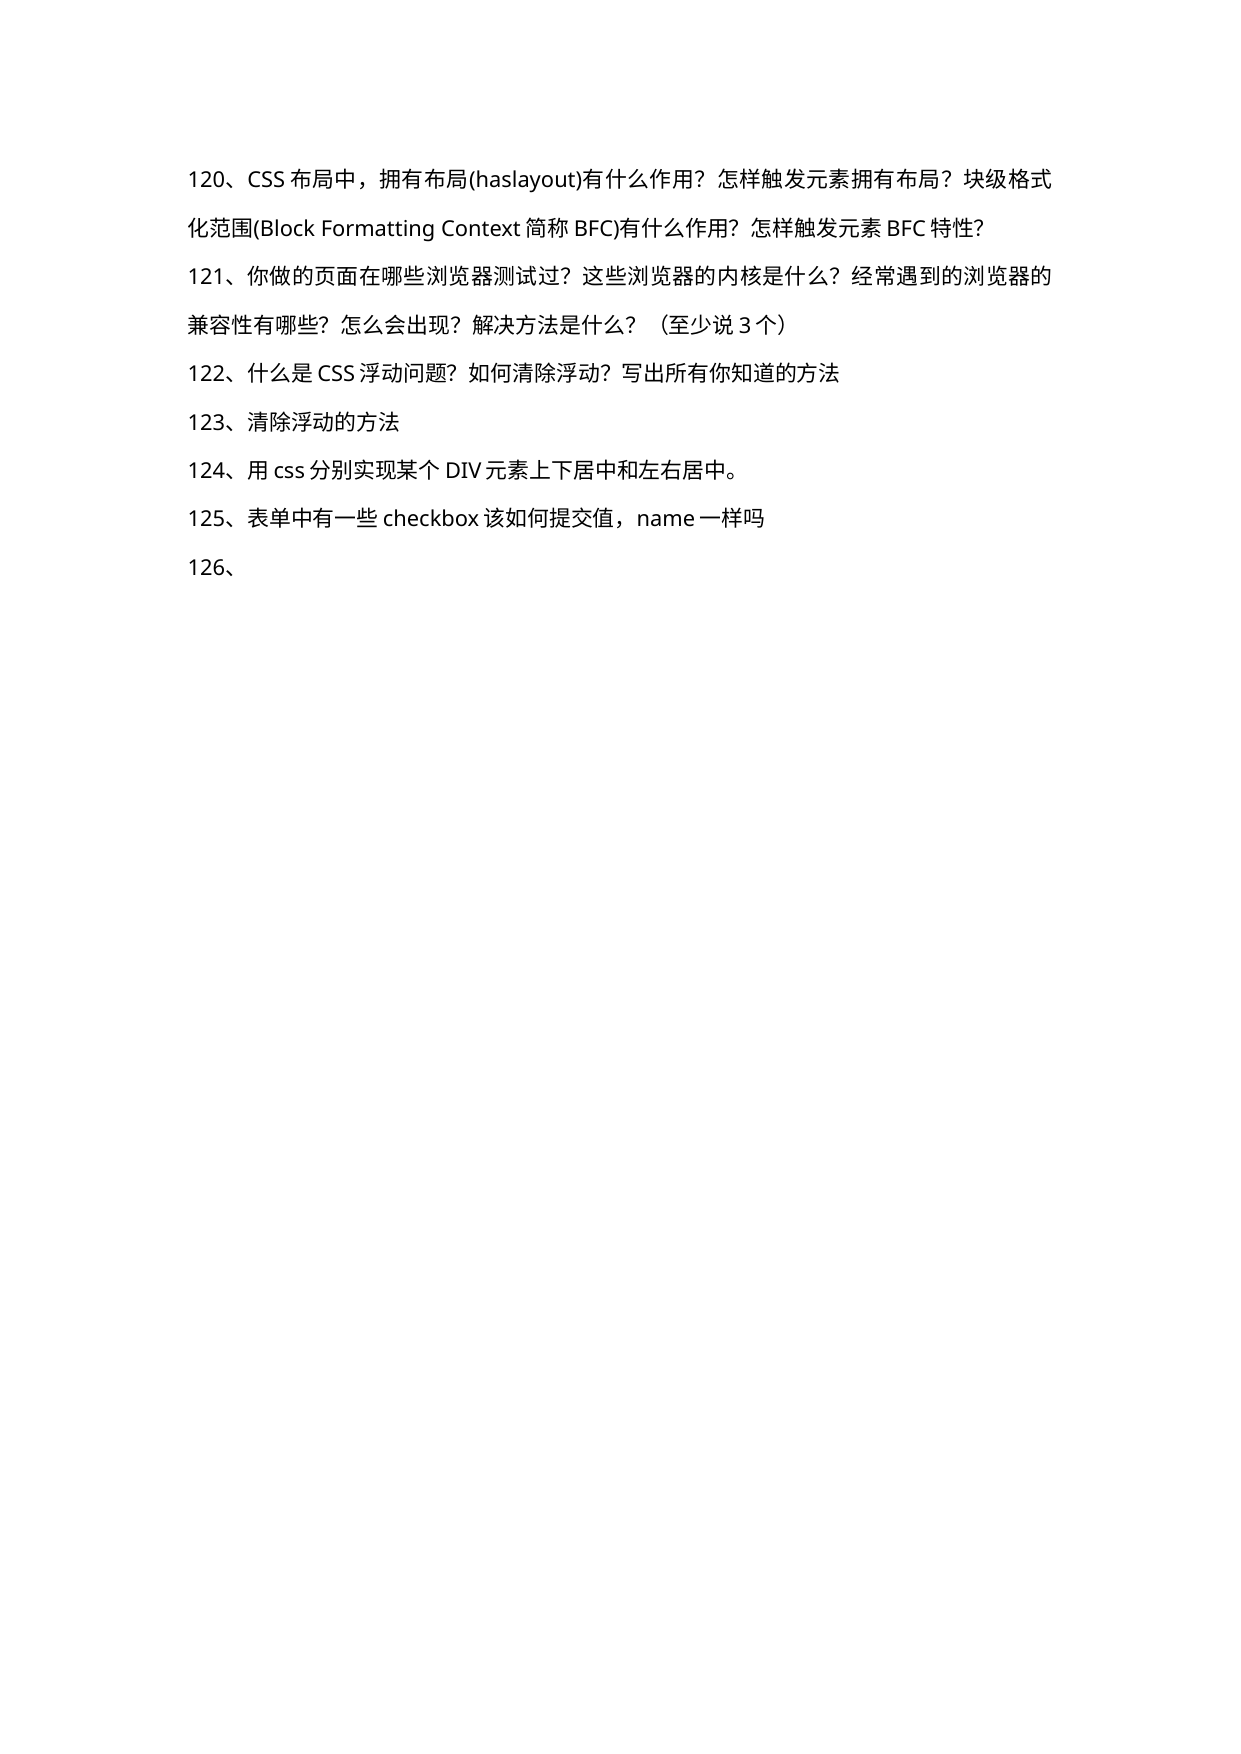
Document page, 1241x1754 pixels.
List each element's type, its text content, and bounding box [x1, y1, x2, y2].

list 什么是CSS浮动问题？如何清除浮动？写出所有你知道的方法 [187, 356, 1053, 389]
list 清除浮动的方法 [187, 404, 1053, 437]
list 表单中有一些checkbox该如何提交值，name一样吗 [187, 501, 1053, 534]
list CSS布局中，拥有布局(haslayout)有什么作用？怎样触发元素拥有布局？块级格式化范围(Block Formatting Context简称BFC)有什么作用？怎样触发元素BFC特性？ [187, 162, 1053, 243]
list 你做的页面在哪些浏览器测试过？这些浏览器的内核是什么？经常遇到的浏览器的兼容性有哪些？怎么会出现？解决方法是什么？（至少说3个） [187, 259, 1053, 340]
list 用css分别实现某个DIV元素上下居中和左右居中。 [187, 453, 1053, 485]
